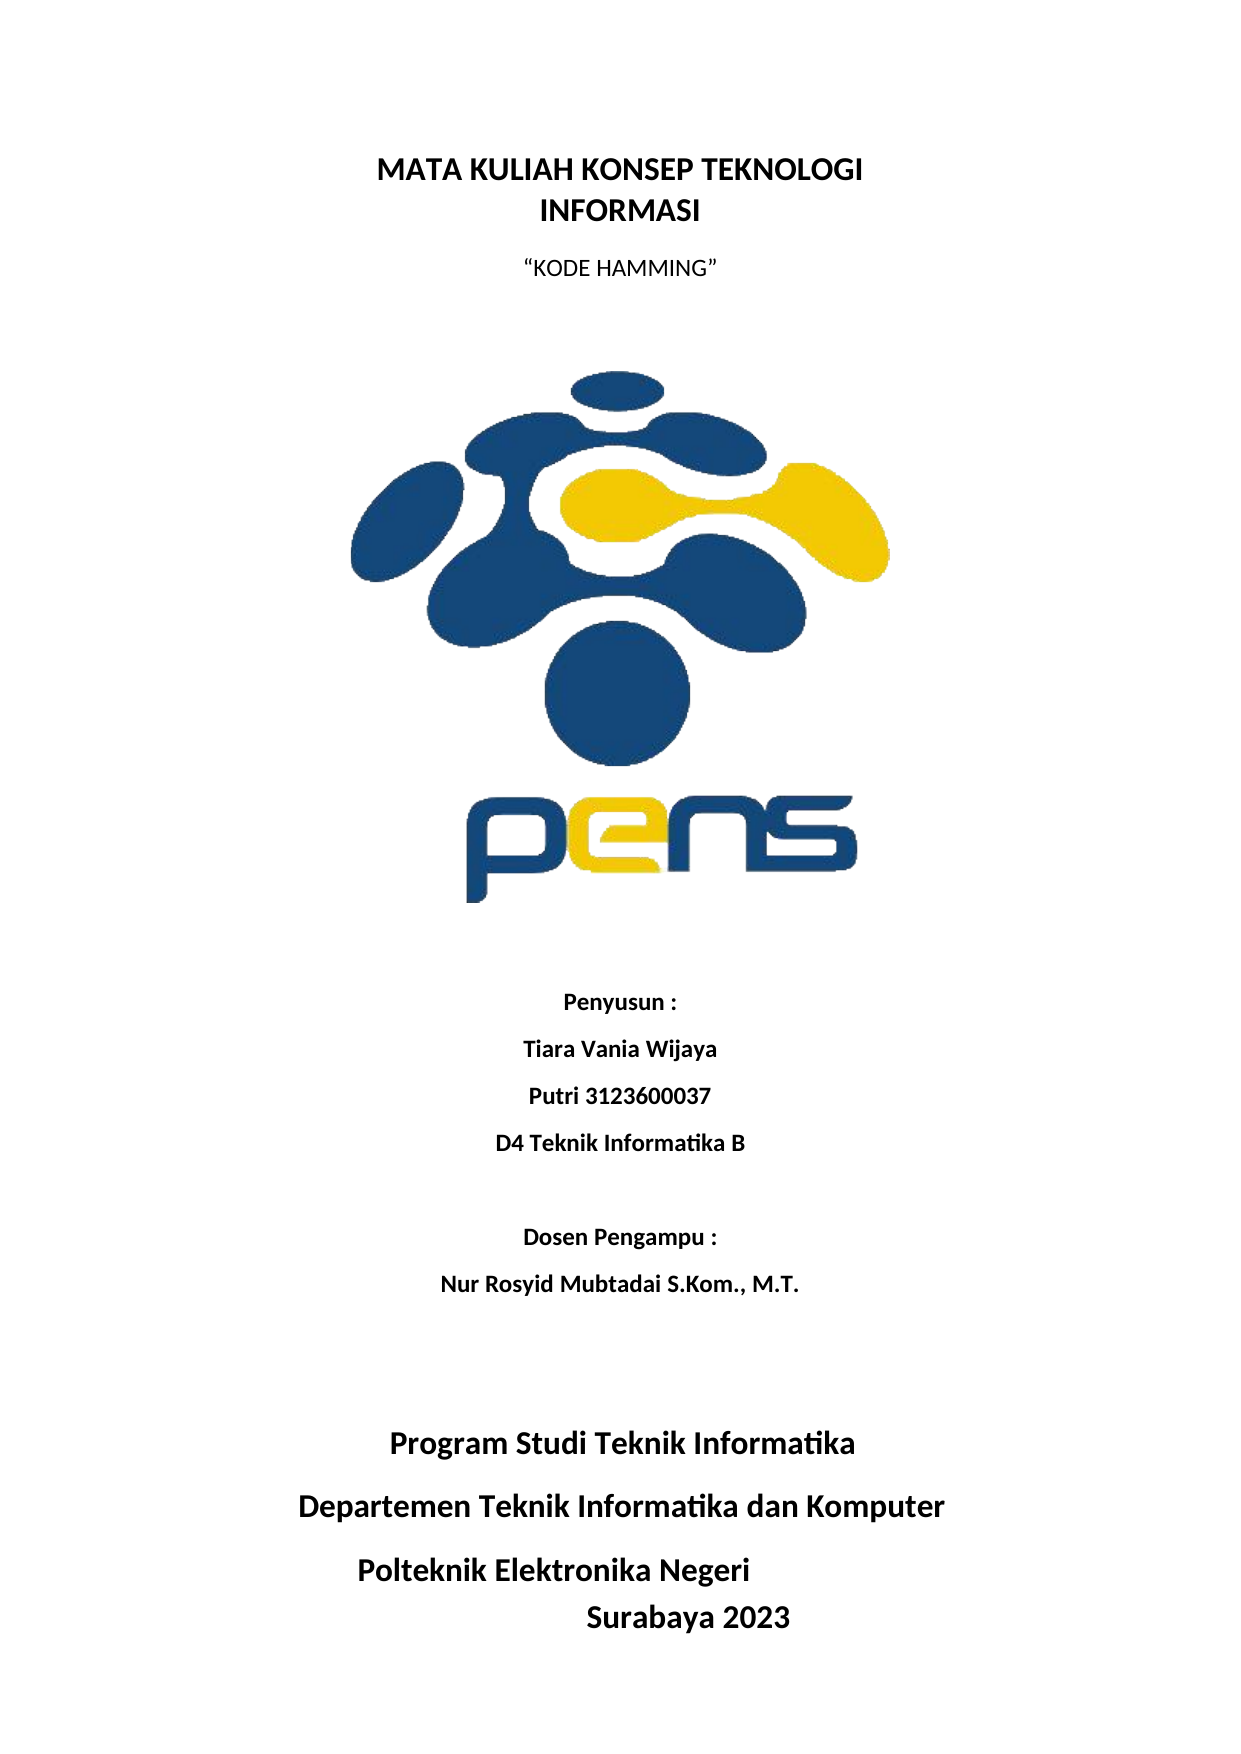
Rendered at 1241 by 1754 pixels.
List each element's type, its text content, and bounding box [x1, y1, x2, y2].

text “KODE HAMMING” [293, 252, 947, 283]
picture [350, 371, 890, 903]
text Dosen Pengampu : [293, 1221, 947, 1252]
subtitle Program Studi Teknik Informatika Departemen Teknik Informatika dan Komputer [298, 1422, 1027, 1526]
text Polteknik Elektronika Negeri Surabaya 2023 [357, 1549, 883, 1636]
text Nur Rosyid Mubtadai S.Kom., M.T. [293, 1268, 946, 1299]
subtitle MATA KULIAH KONSEP TEKNOLOGI INFORMASI [293, 148, 946, 229]
text D4 Teknik Informatika B [293, 1127, 947, 1157]
text Penyusun : [293, 986, 947, 1016]
text Tiara Vania Wijaya Putri 3123600037 [496, 1033, 744, 1110]
